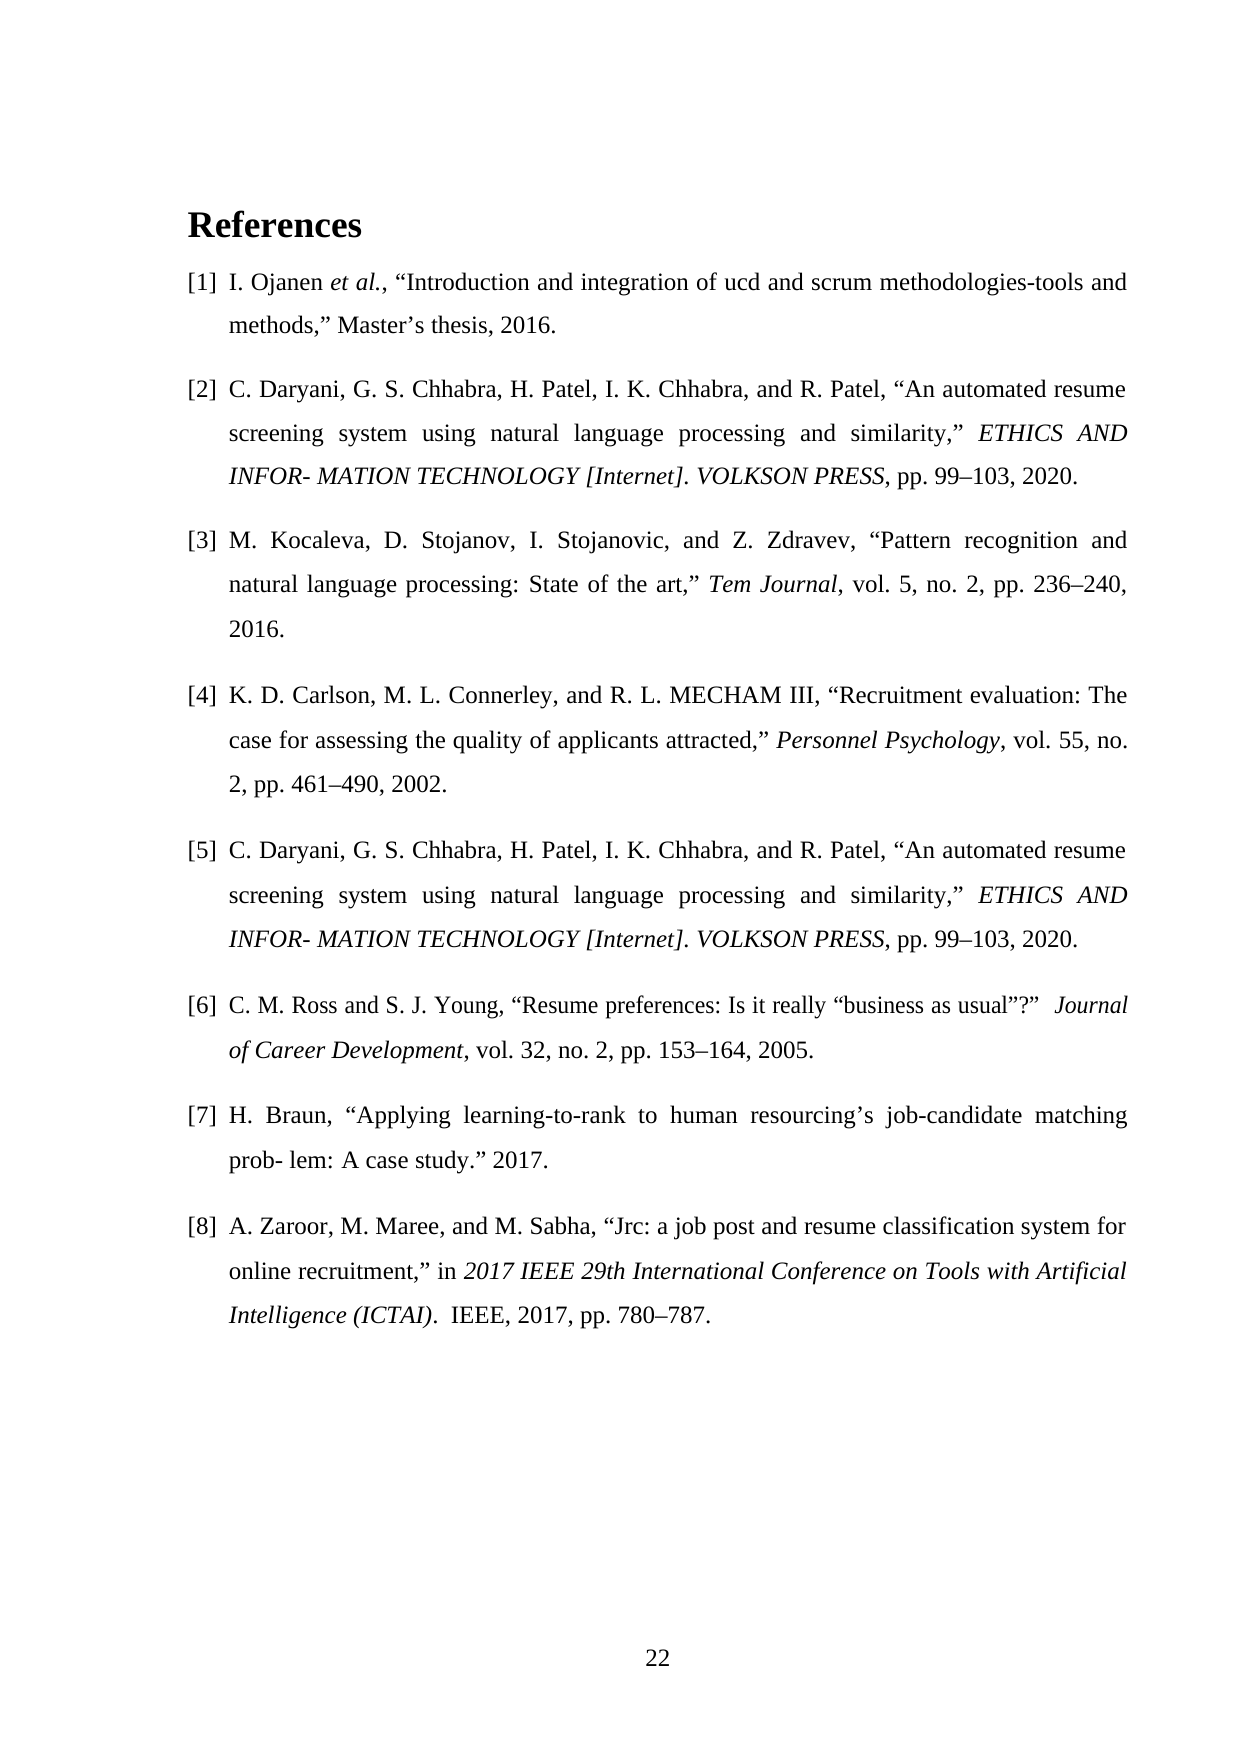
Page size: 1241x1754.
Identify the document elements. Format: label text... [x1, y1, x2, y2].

list H. Braun, “Applying learning-to-rank to human resourcing’s job-candidate matching prob- lem: A case study.” 2017. [187, 1101, 1128, 1174]
subtitle References [187, 203, 1240, 246]
list K. D. Carlson, M. L. Connerley, and R. L. MECHAM III, “Recruitment evaluation: The case for assessing the quality of applicants attracted,” Personnel Psychology, vol. 55, no. 2, pp. 461–490, 2002. [187, 680, 1128, 798]
list C. Daryani, G. S. Chhabra, H. Patel, I. K. Chhabra, and R. Patel, “An automated resume screening system using natural language processing and similarity,” ETHICS AND INFOR- MATION TECHNOLOGY [Internet]. VOLKSON PRESS, pp. 99–103, 2020. [187, 835, 1128, 953]
list M. Kocaleva, D. Stojanov, I. Stojanovic, and Z. Zdravev, “Pattern recognition and natural language processing: State of the art,” Tem Journal, vol. 5, no. 2, pp. 236–240, 2016. [187, 525, 1128, 643]
list I. Ojanen et al., “Introduction and integration of ucd and scrum methodologies-tools and methods,” Master’s thesis, 2016. [187, 267, 1128, 339]
list A. Zaroor, M. Maree, and M. Sabha, “Jrc: a job post and resume classification system for online recruitment,” in 2017 IEEE 29th International Conference on Tools with Artificial Intelligence (ICTAI). IEEE, 2017, pp. 780–787. [187, 1211, 1128, 1329]
list C. Daryani, G. S. Chhabra, H. Patel, I. K. Chhabra, and R. Patel, “An automated resume screening system using natural language processing and similarity,” ETHICS AND INFOR- MATION TECHNOLOGY [Internet]. VOLKSON PRESS, pp. 99–103, 2020. [187, 374, 1128, 489]
list C. M. Ross and S. J. Young, “Resume preferences: Is it really “business as usual”?” Journal of Career Development, vol. 32, no. 2, pp. 153–164, 2005. [187, 990, 1128, 1064]
